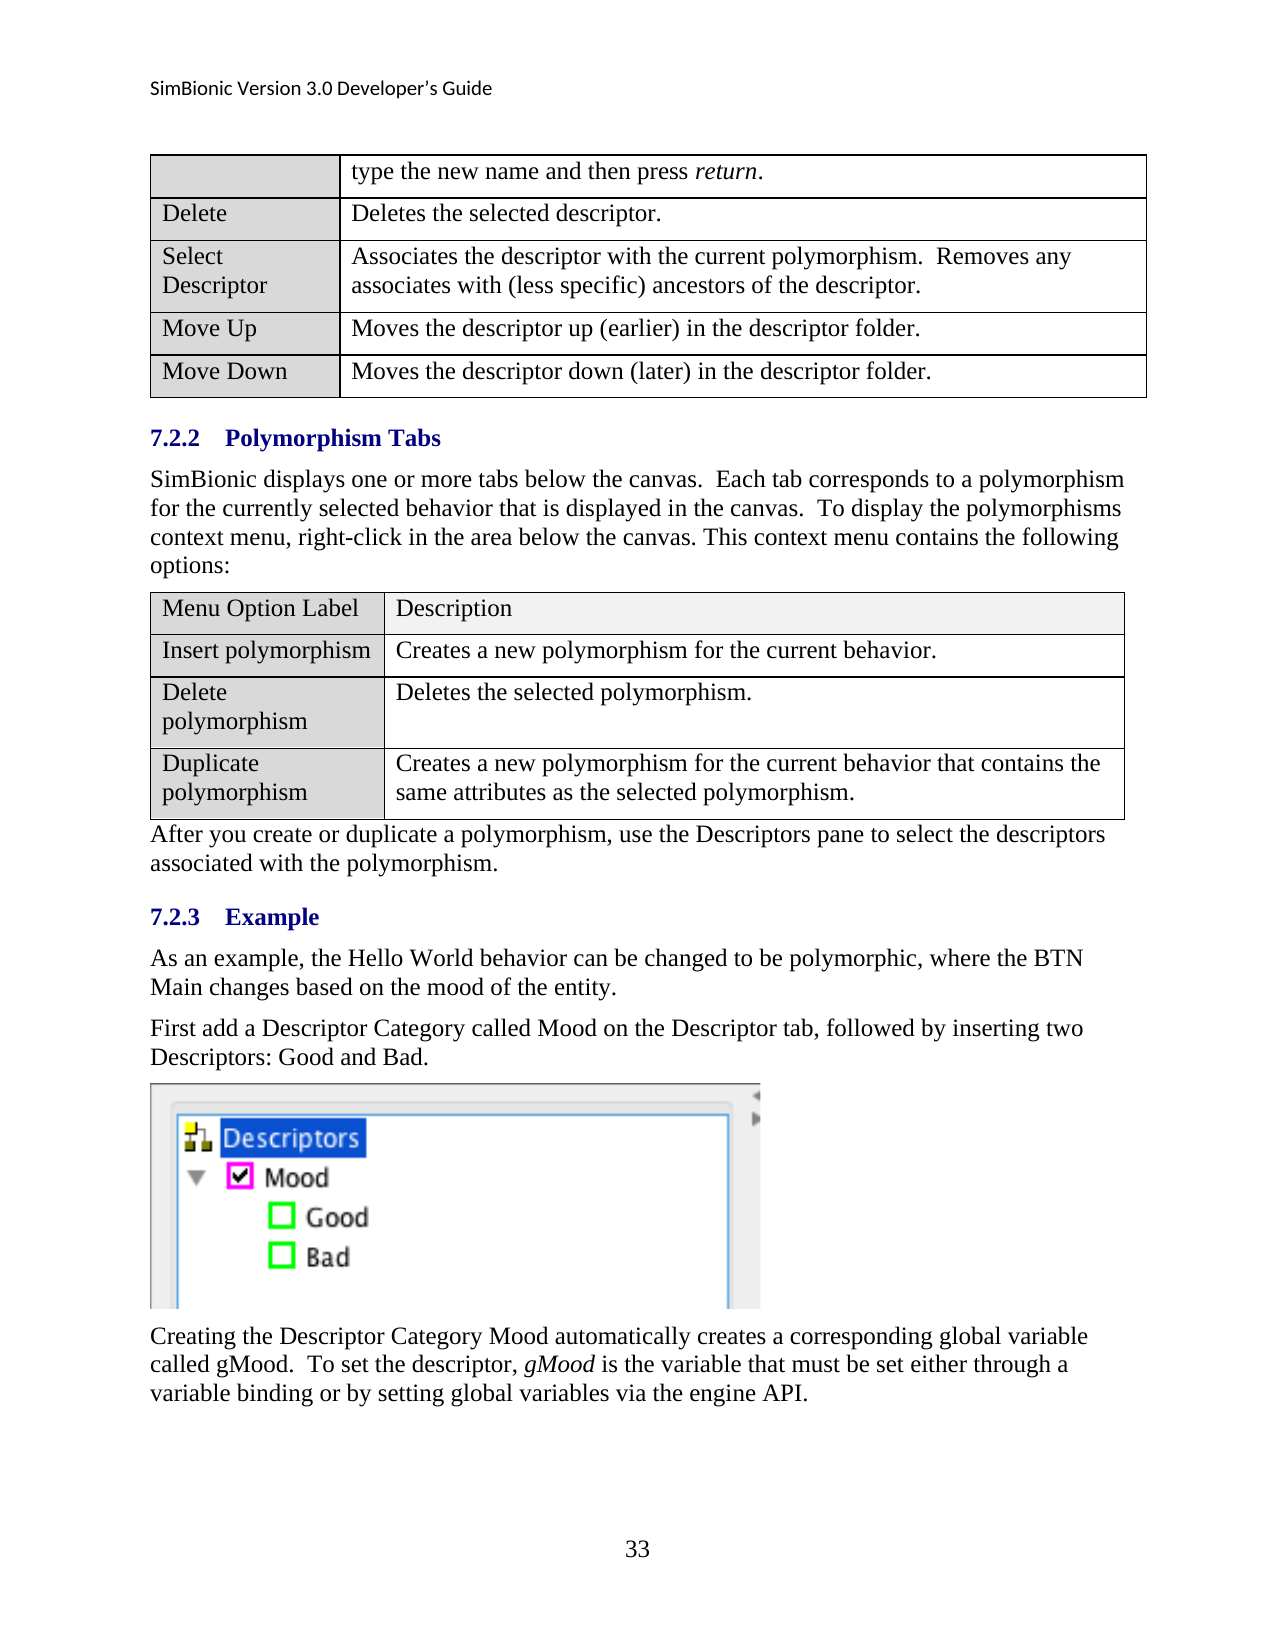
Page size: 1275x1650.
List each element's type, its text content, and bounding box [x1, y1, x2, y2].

table_cell Select Descriptor [151, 241, 339, 311]
subtitle Example [150, 902, 1125, 931]
text First add a Descriptor Category called Mood on the Descriptor tab, followed by inserting two Descriptors: Good and Bad. [150, 1013, 1125, 1071]
table_cell Deletes the selected polymorphism. [385, 678, 1124, 747]
text SimBionic displays one or more tabs below the canvas. Each tab corresponds to a polymorphism for the currently selected behavior that is displayed in the canvas. To display the polymorphisms context menu, right-click in the area below the canvas. This context menu contains the following options: [150, 464, 1125, 579]
table_cell Moves the descriptor down (later) in the descriptor folder. [341, 356, 1146, 397]
table_cell Creates a new polymorphism for the current behavior that contains the same attributes as the selected polymorphism. [385, 749, 1124, 818]
table_cell Duplicate polymorphism [151, 749, 384, 818]
picture [150, 1083, 761, 1309]
table_cell Associates the descriptor with the current polymorphism. Removes any associates with (less specific) ancestors of the descriptor. [341, 241, 1146, 311]
table_cell Delete polymorphism [151, 678, 384, 747]
table_header Description [385, 593, 1124, 634]
table_cell Delete [151, 199, 339, 240]
text Creating the Descriptor Category Mood automatically creates a corresponding global variable called gMood. To set the descriptor, gMood is the variable that must be set either through a variable binding or by setting global variables via the engine API. [150, 1321, 1125, 1407]
table_cell Move Down [151, 356, 339, 397]
table_cell Deletes the selected descriptor. [341, 199, 1146, 240]
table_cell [341, 156, 1146, 197]
table_cell Creates a new polymorphism for the current behavior. [385, 635, 1124, 676]
table_cell Move Up [151, 313, 339, 354]
table_header Menu Option Label [151, 593, 384, 634]
text As an example, the Hello World behavior can be changed to be polymorphic, where the BTN Main changes based on the mood of the entity. [150, 943, 1125, 1001]
table_cell Moves the descriptor up (earlier) in the descriptor folder. [341, 313, 1146, 354]
table_cell Rename [151, 156, 339, 197]
subtitle Polymorphism Tabs [150, 423, 1125, 452]
table_cell Insert polymorphism [151, 635, 384, 676]
text After you create or duplicate a polymorphism, use the Descriptors pane to select the descriptors associated with the polymorphism. [150, 820, 1125, 877]
